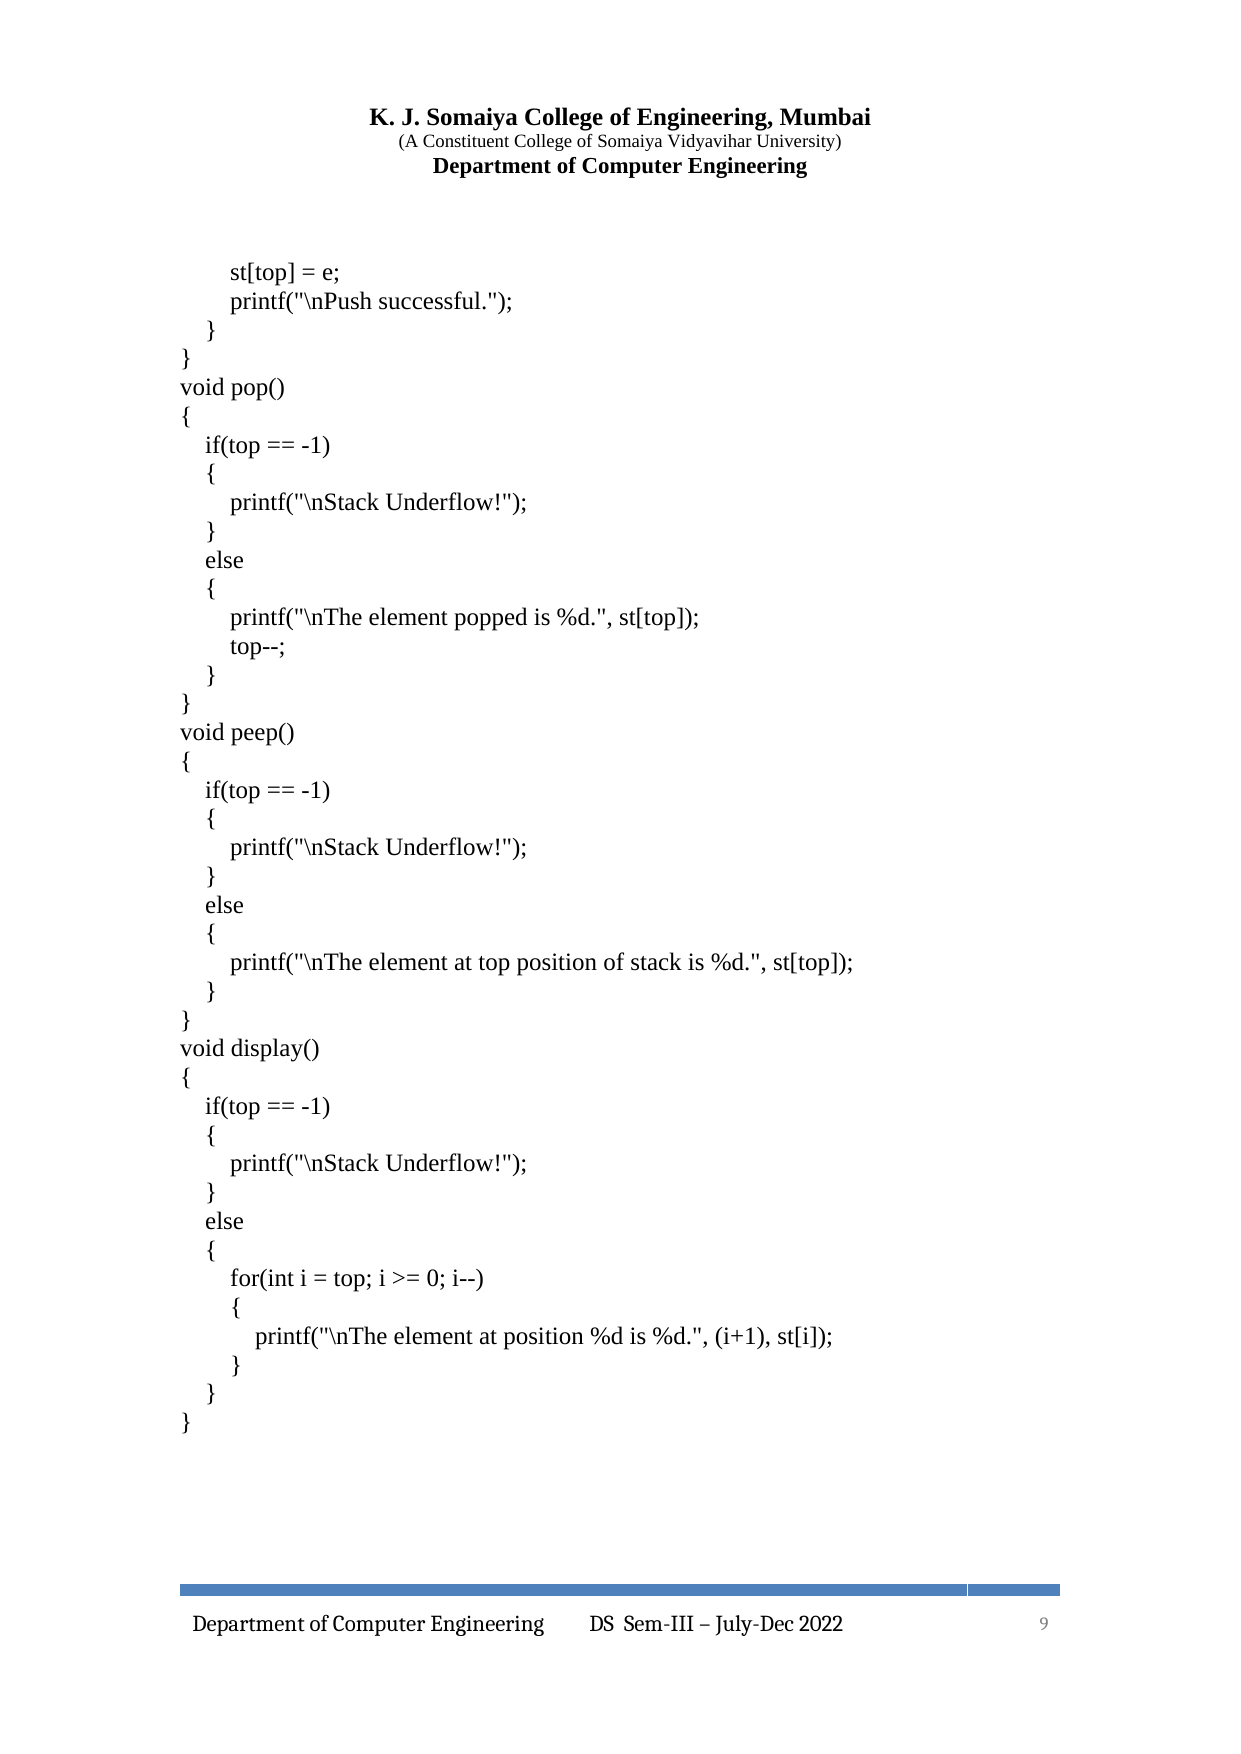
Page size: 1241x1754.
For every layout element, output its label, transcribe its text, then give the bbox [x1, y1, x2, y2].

text } [180, 516, 1060, 545]
text } [180, 315, 1060, 343]
text printf("\nStack Underflow!"); [180, 1148, 1060, 1177]
text } [180, 1350, 1060, 1378]
text } [180, 1378, 1060, 1407]
text { [180, 573, 1060, 602]
text { [180, 1292, 1060, 1321]
text { [180, 401, 1060, 430]
text printf("\nThe element at top position of stack is %d.", st[top]); [180, 947, 1060, 976]
text printf("\nThe element popped is %d.", st[top]); [180, 602, 1060, 631]
text printf("\nPush successful."); [180, 286, 1060, 315]
text else [180, 1206, 1060, 1235]
text void peep() [180, 717, 1060, 746]
text st[top] = e; [180, 257, 1060, 286]
text printf("\nThe element at position %d is %d.", (i+1), st[i]); [180, 1321, 1060, 1350]
text { [180, 1235, 1060, 1263]
text if(top == -1) [180, 775, 1060, 803]
text else [180, 545, 1060, 573]
text top--; [180, 631, 1060, 660]
text void display() [180, 1033, 1060, 1062]
text } [180, 976, 1060, 1005]
text } [180, 688, 1060, 717]
text } [180, 1407, 1060, 1436]
text { [180, 1120, 1060, 1148]
text } [180, 861, 1060, 890]
text if(top == -1) [180, 1091, 1060, 1120]
text else [180, 890, 1060, 918]
text if(top == -1) [180, 430, 1060, 458]
text { [180, 746, 1060, 775]
text printf("\nStack Underflow!"); [180, 487, 1060, 516]
text for(int i = top; i >= 0; i--) [180, 1263, 1060, 1292]
text } [180, 1177, 1060, 1206]
text printf("\nStack Underflow!"); [180, 832, 1060, 861]
text { [180, 918, 1060, 947]
text { [180, 1062, 1060, 1091]
text } [180, 1005, 1060, 1033]
text } [180, 660, 1060, 688]
text { [180, 458, 1060, 487]
text { [180, 803, 1060, 832]
text } [180, 343, 1060, 372]
text void pop() [180, 372, 1060, 401]
